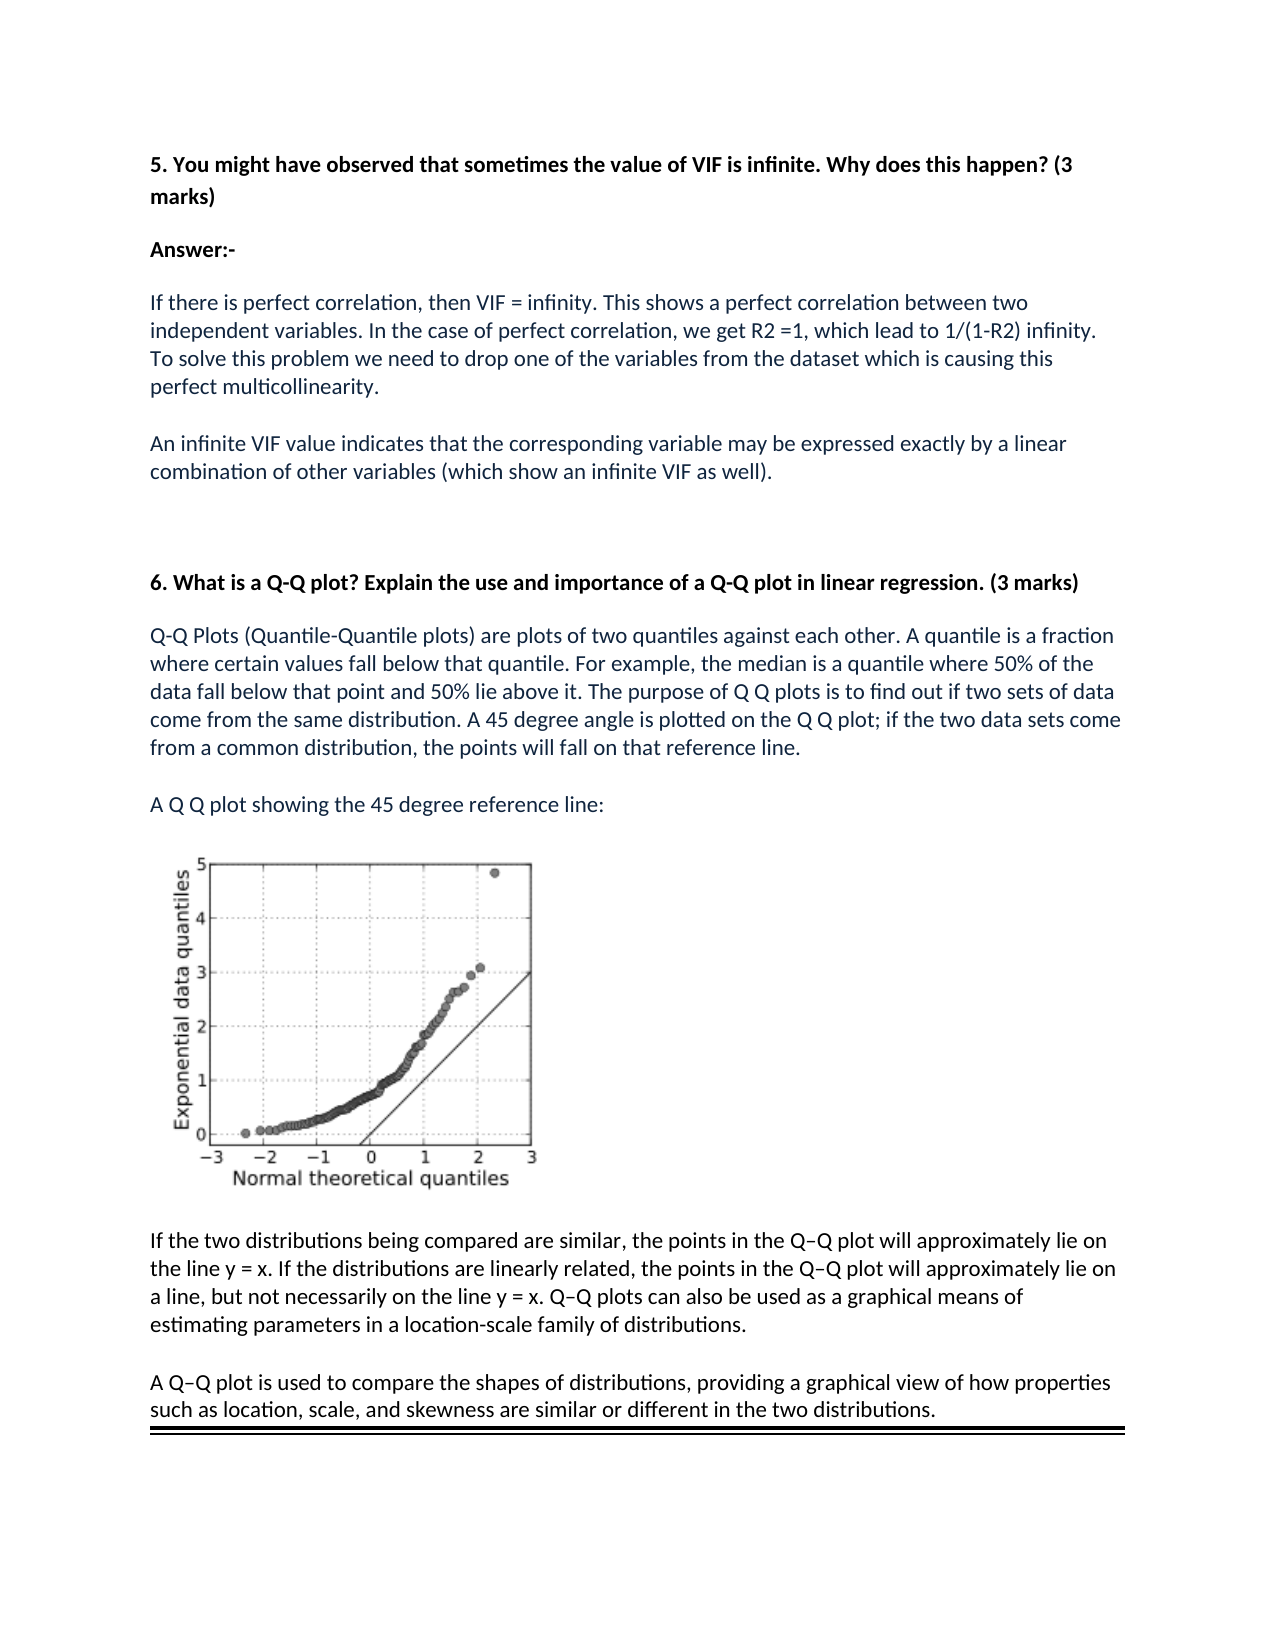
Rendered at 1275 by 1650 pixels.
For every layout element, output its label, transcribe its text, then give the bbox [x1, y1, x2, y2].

picture [150, 847, 550, 1198]
text A Q–Q plot is used to compare the shapes of distributions, providing a graphical view of how properties such as location, scale, and skewness are similar or different in the two distributions. [150, 1368, 1125, 1426]
text A Q Q plot showing the 45 degree reference line: [150, 790, 1125, 818]
text 5. You might have observed that sometimes the value of VIF is infinite. Why does this happen? (3 marks) [150, 150, 1125, 210]
text 6. What is a Q-Q plot? Explain the use and importance of a Q-Q plot in linear regression. (3 marks) [150, 568, 1125, 596]
text If there is perfect correlation, then VIF = infinity. This shows a perfect correlation between two independent variables. In the case of perfect correlation, we get R2 =1, which lead to 1/(1-R2) infinity. To solve this problem we need to drop one of the variables from the dataset which is causing this perfect multicollinearity. [150, 288, 1125, 400]
text Q-Q Plots (Quantile-Quantile plots) are plots of two quantiles against each other. A quantile is a fraction where certain values fall below that quantile. For example, the median is a quantile where 50% of the data fall below that point and 50% lie above it. The purpose of Q Q plots is to find out if two sets of data come from the same distribution. A 45 degree angle is plotted on the Q Q plot; if the two data sets come from a common distribution, the points will fall on that reference line. [150, 621, 1125, 761]
text Answer:- [150, 235, 1125, 263]
text An infinite VIF value indicates that the corresponding variable may be expressed exactly by a linear combination of other variables (which show an infinite VIF as well). [150, 429, 1125, 486]
text If the two distributions being compared are similar, the points in the Q–Q plot will approximately lie on the line y = x. If the distributions are linearly related, the points in the Q–Q plot will approximately lie on a line, but not necessarily on the line y = x. Q–Q plots can also be used as a graphical means of estimating parameters in a location-scale family of distributions. [150, 1226, 1125, 1338]
